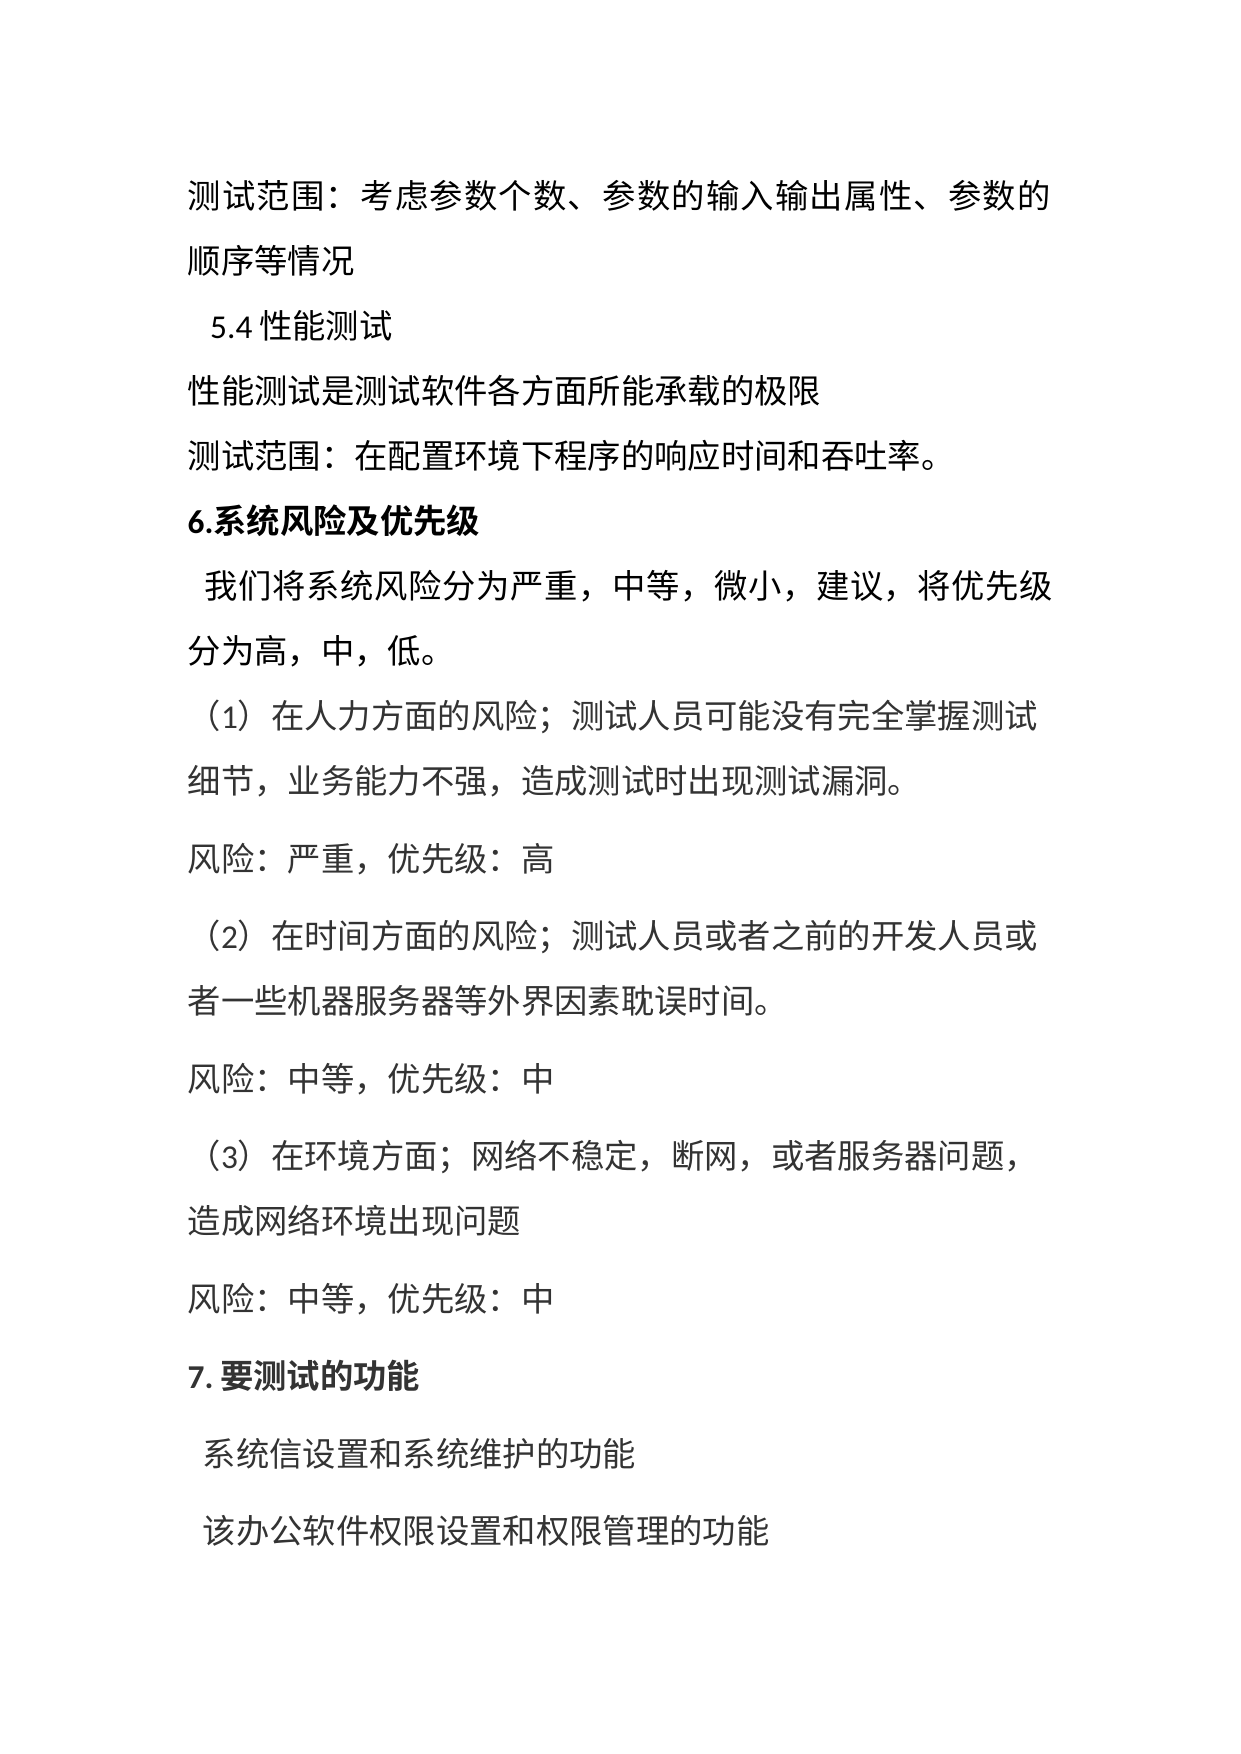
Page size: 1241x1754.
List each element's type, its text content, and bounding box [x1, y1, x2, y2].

list 我们将系统风险分为严重，中等，微小，建议，将优先级分为高，中，低。 [187, 552, 1053, 682]
list 系统信设置和系统维护的功能 [187, 1419, 1053, 1484]
text 风险：中等，优先级：中 [187, 1264, 1053, 1329]
text 风险：严重，优先级：高 [187, 824, 1053, 889]
list 要测试的功能 [187, 1342, 1053, 1407]
list 测试范围：考虑参数个数、参数的输入输出属性、参数的顺序等情况 [187, 162, 1053, 292]
list 6.系统风险及优先级 [187, 487, 1053, 552]
list 性能测试是测试软件各方面所能承载的极限 [187, 357, 1053, 422]
text （2）在时间方面的风险；测试人员或者之前的开发人员或者一些机器服务器等外界因素耽误时间。 [187, 902, 1053, 1032]
list 测试范围：在配置环境下程序的响应时间和吞吐率。 [187, 422, 1053, 487]
list （3）在环境方面；网络不稳定，断网，或者服务器问题，造成网络环境出现问题 [187, 1122, 1053, 1252]
list 5.4性能测试 [187, 292, 1053, 357]
list 该办公软件权限设置和权限管理的功能 [187, 1497, 1053, 1562]
text （1）在人力方面的风险；测试人员可能没有完全掌握测试细节，业务能力不强，造成测试时出现测试漏洞。 [187, 682, 1053, 812]
text 风险：中等，优先级：中 [187, 1044, 1053, 1109]
